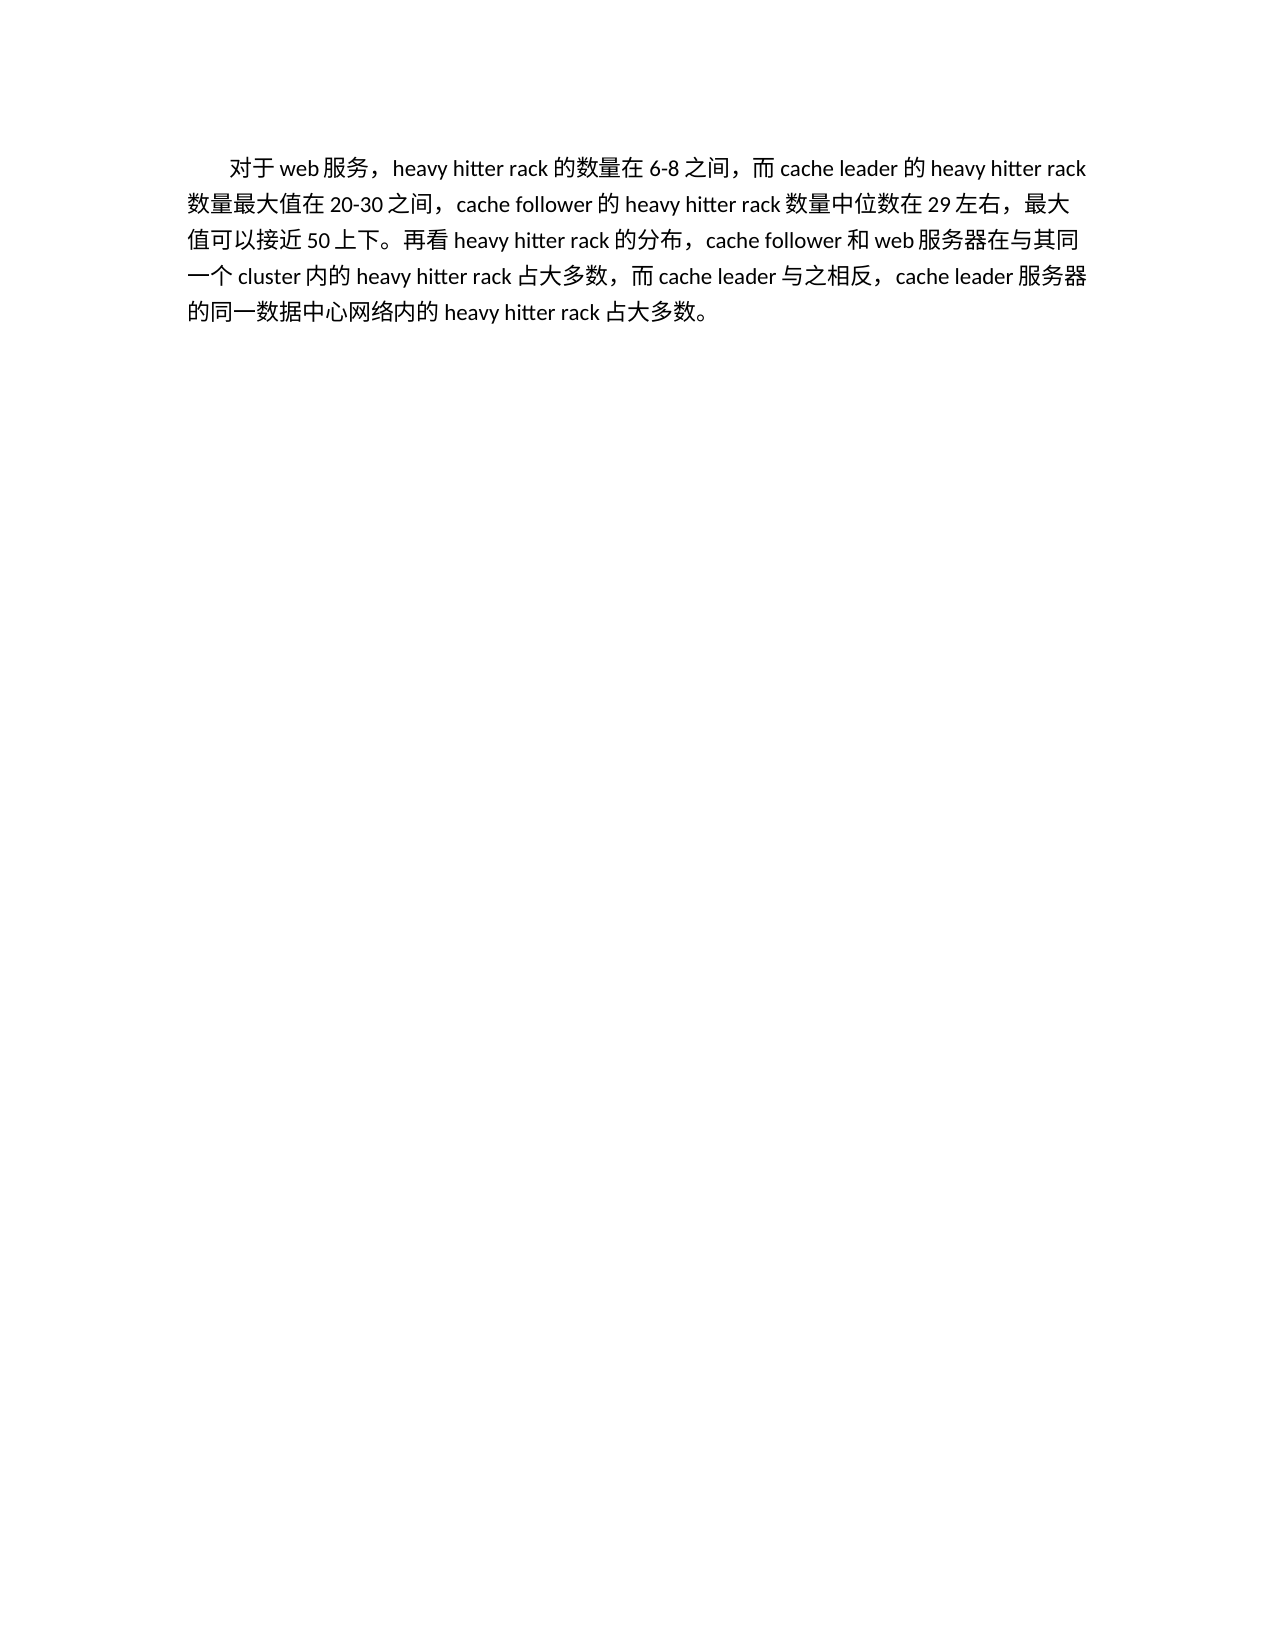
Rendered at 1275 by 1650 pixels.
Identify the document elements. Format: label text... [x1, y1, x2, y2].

text 对于web服务，heavy hitter rack的数量在6-8之间，而cache leader的heavy hitter rack数量最大值在20-30之间，cache follower的heavy hitter rack数量中位数在29左右，最大值可以接近50上下。再看heavy hitter rack的分布，cache follower和web服务器在与其同一个cluster内的heavy hitter rack占大多数，而cache leader与之相反，cache leader服务器的同一数据中心网络内的heavy hitter rack占大多数。 [187, 150, 1087, 327]
